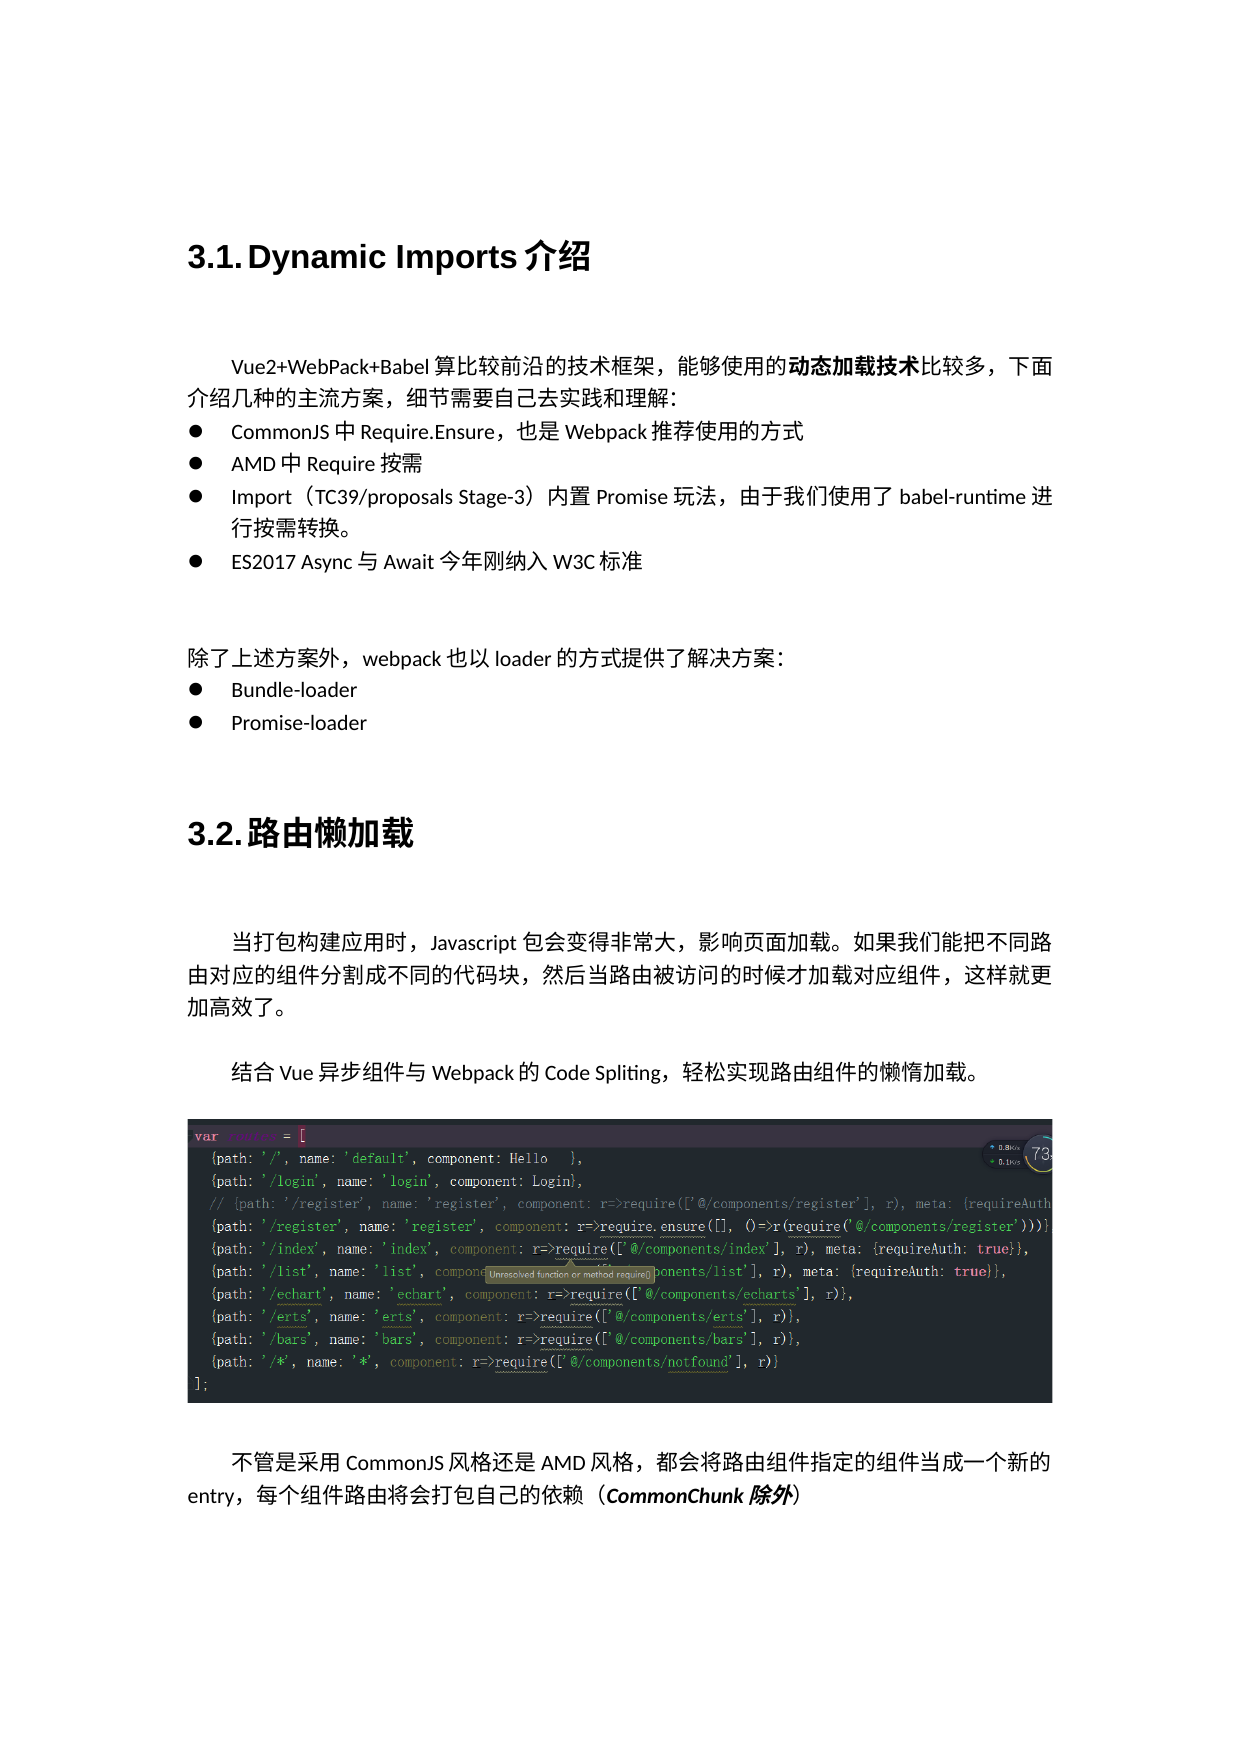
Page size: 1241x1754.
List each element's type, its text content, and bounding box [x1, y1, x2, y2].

list Bundle-loader [187, 673, 1053, 706]
text 当打包构建应用时，Javascript 包会变得非常大，影响页面加载。如果我们能把不同路由对应的组件分割成不同的代码块，然后当路由被访问的时候才加载对应组件，这样就更加高效了。 [187, 925, 1053, 1022]
subtitle Dynamic Imports介绍 [187, 222, 1053, 287]
list Import（TC39/proposals Stage-3）内置Promise玩法，由于我们使用了babel-runtime进行按需转换。 [187, 478, 1053, 543]
list Promise-loader [187, 706, 1053, 738]
list 除了上述方案外，webpack 也以loader的方式提供了解决方案： [187, 641, 1053, 673]
picture [187, 1119, 1053, 1403]
text 结合Vue异步组件与Webpack的Code Spliting，轻松实现路由组件的懒惰加载。 [187, 1055, 1053, 1087]
subtitle 路由懒加载 [187, 798, 1053, 863]
text Vue2+WebPack+Babel算比较前沿的技术框架，能够使用的动态加载技术比较多，下面介绍几种的主流方案，细节需要自己去实践和理解： [187, 348, 1053, 413]
text 不管是采用CommonJS风格还是AMD风格，都会将路由组件指定的组件当成一个新的entry，每个组件路由将会打包自己的依赖（CommonChunk除外） [187, 1445, 1053, 1510]
list ES2017 Async与Await 今年刚纳入W3C标准 [187, 543, 1053, 576]
list CommonJS中Require.Ensure，也是Webpack推荐使用的方式 [187, 413, 1053, 446]
list AMD中Require按需 [187, 446, 1053, 478]
